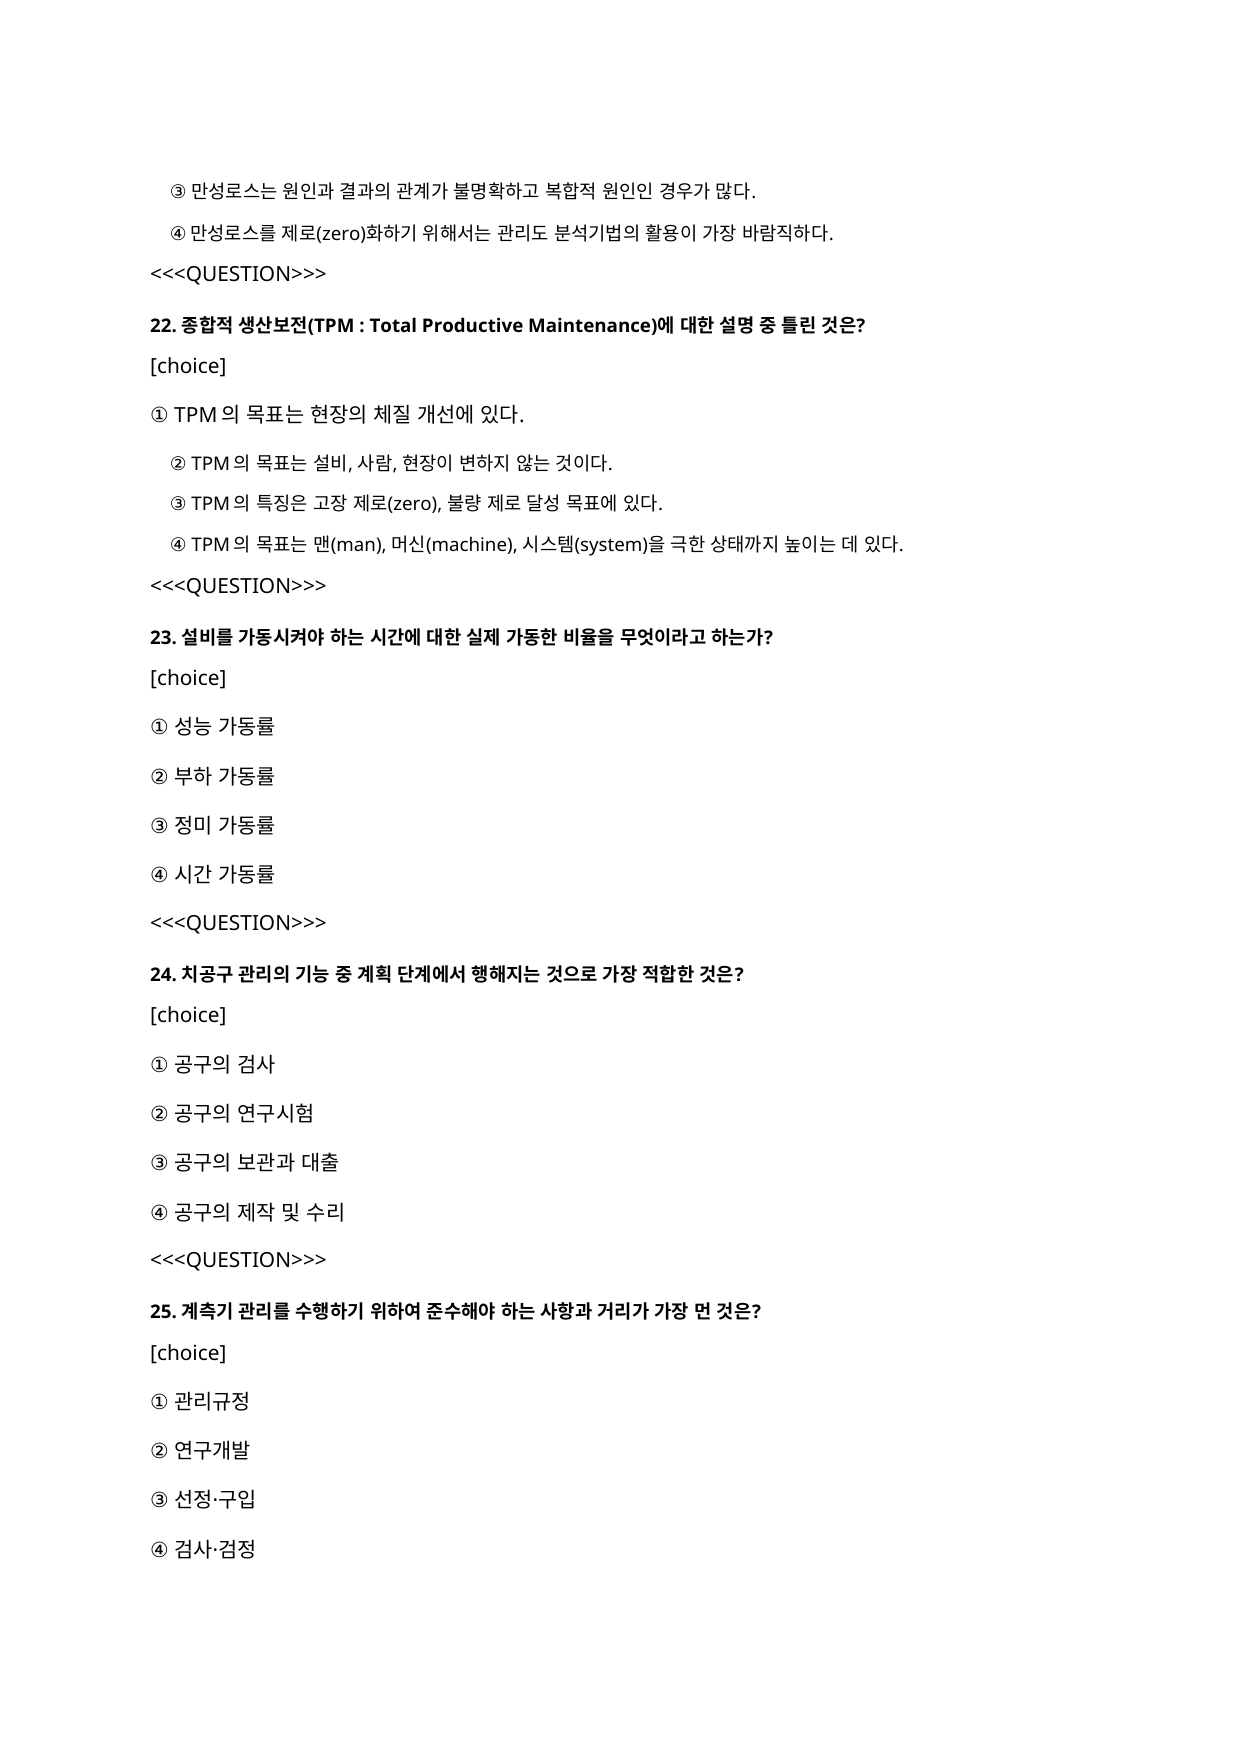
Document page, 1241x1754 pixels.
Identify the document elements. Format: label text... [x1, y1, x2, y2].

text ③ 공구의 보관과 대출 [150, 1147, 1090, 1177]
text ③ 정미 가동률 [150, 809, 1090, 840]
text <<<QUESTION>>> [150, 1245, 1090, 1274]
text 25. 계측기 관리를 수행하기 위하여 준수해야 하는 사항과 거리가 가장 먼 것은? [150, 1297, 1090, 1324]
text <<<QUESTION>>> [150, 571, 1090, 599]
text ③ 만성로스는 원인과 결과의 관계가 불명확하고 복합적 원인인 경우가 많다. [150, 177, 1090, 204]
text ① TPM의 목표는 현장의 체질 개선에 있다. [150, 399, 1090, 429]
text [choice] [150, 663, 1090, 692]
text ① 관리규정 [150, 1385, 1090, 1415]
text ③ TPM의 특징은 고장 제로(zero), 불량 제로 달성 목표에 있다. [150, 489, 1090, 516]
text ④ 공구의 제작 및 수리 [150, 1196, 1090, 1226]
text <<<QUESTION>>> [150, 259, 1090, 287]
text ② 연구개발 [150, 1434, 1090, 1465]
text <<<QUESTION>>> [150, 908, 1090, 937]
text [choice] [150, 1338, 1090, 1366]
text ③ 선정·구입 [150, 1484, 1090, 1514]
text ④ TPM의 목표는 맨(man), 머신(machine), 시스템(system)을 극한 상태까지 높이는 데 있다. [150, 530, 1090, 557]
text ① 성능 가동률 [150, 711, 1090, 741]
text 24. 치공구 관리의 기능 중 계획 단계에서 행해지는 것으로 가장 적합한 것은? [150, 959, 1090, 987]
text 22. 종합적 생산보전(TPM : Total Productive Maintenance)에 대한 설명 중 틀린 것은? [150, 311, 1090, 338]
text 23. 설비를 가동시켜야 하는 시간에 대한 실제 가동한 비율을 무엇이라고 하는가? [150, 622, 1090, 649]
text ② 공구의 연구시험 [150, 1097, 1090, 1127]
text ② TPM의 목표는 설비, 사람, 현장이 변하지 않는 것이다. [150, 448, 1090, 475]
text [choice] [150, 1001, 1090, 1029]
text ② 부하 가동률 [150, 760, 1090, 790]
text ④ 검사·검정 [150, 1533, 1090, 1563]
text ① 공구의 검사 [150, 1048, 1090, 1078]
text ④ 시간 가동률 [150, 859, 1090, 889]
text ④만성로스를 제로(zero)화하기 위해서는 관리도 분석기법의 활용이 가장 바람직하다. [150, 218, 1090, 245]
text [choice] [150, 351, 1090, 380]
